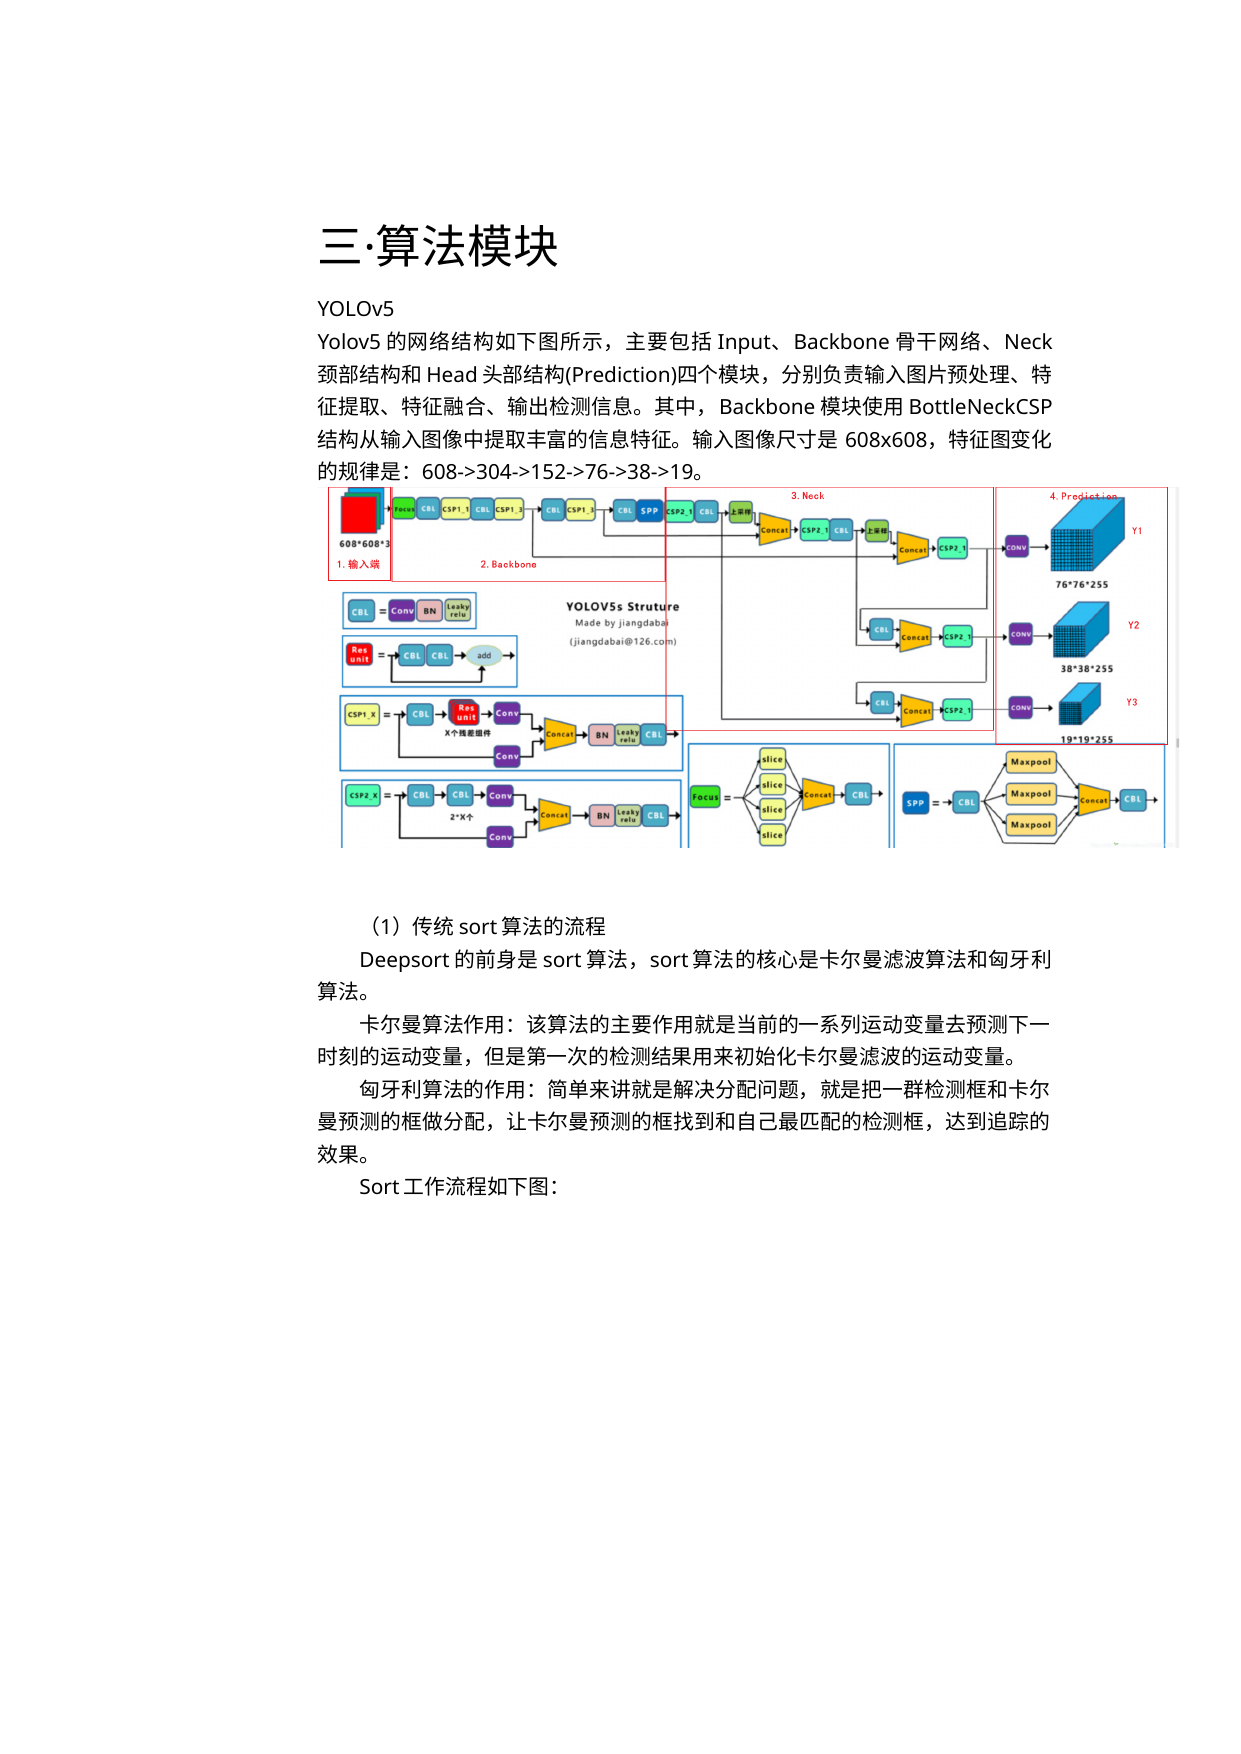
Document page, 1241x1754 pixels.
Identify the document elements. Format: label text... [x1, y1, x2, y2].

picture [317, 487, 1180, 848]
list （1）传统sort算法的流程 [317, 909, 1053, 942]
list Deepsort的前身是sort算法，sort算法的核心是卡尔曼滤波算法和匈牙利算法。 [317, 942, 1053, 1007]
list Sort工作流程如下图： [317, 1169, 1053, 1202]
list 三·算法模块 [317, 194, 1053, 292]
list 卡尔曼算法作用：该算法的主要作用就是当前的一系列运动变量去预测下一时刻的运动变量，但是第一次的检测结果用来初始化卡尔曼滤波的运动变量。 [317, 1007, 1053, 1072]
list YOLOv5 [317, 292, 1053, 324]
list 匈牙利算法的作用：简单来讲就是解决分配问题，就是把一群检测框和卡尔曼预测的框做分配，让卡尔曼预测的框找到和自己最匹配的检测框，达到追踪的效果。 [317, 1072, 1053, 1169]
list Yolov5的网络结构如下图所示，主要包括Input、Backbone骨干网络、Neck颈部结构和Head头部结构(Prediction)四个模块，分别负责输入图片预处理、特征提取、特征融合、输出检测信息。其中，Backbone模块使用BottleNeckCSP结构从输入图像中提取丰富的信息特征。输入图像尺寸是608x608，特征图变化的规律是：608->304->152->76->38->19。 [317, 324, 1053, 487]
